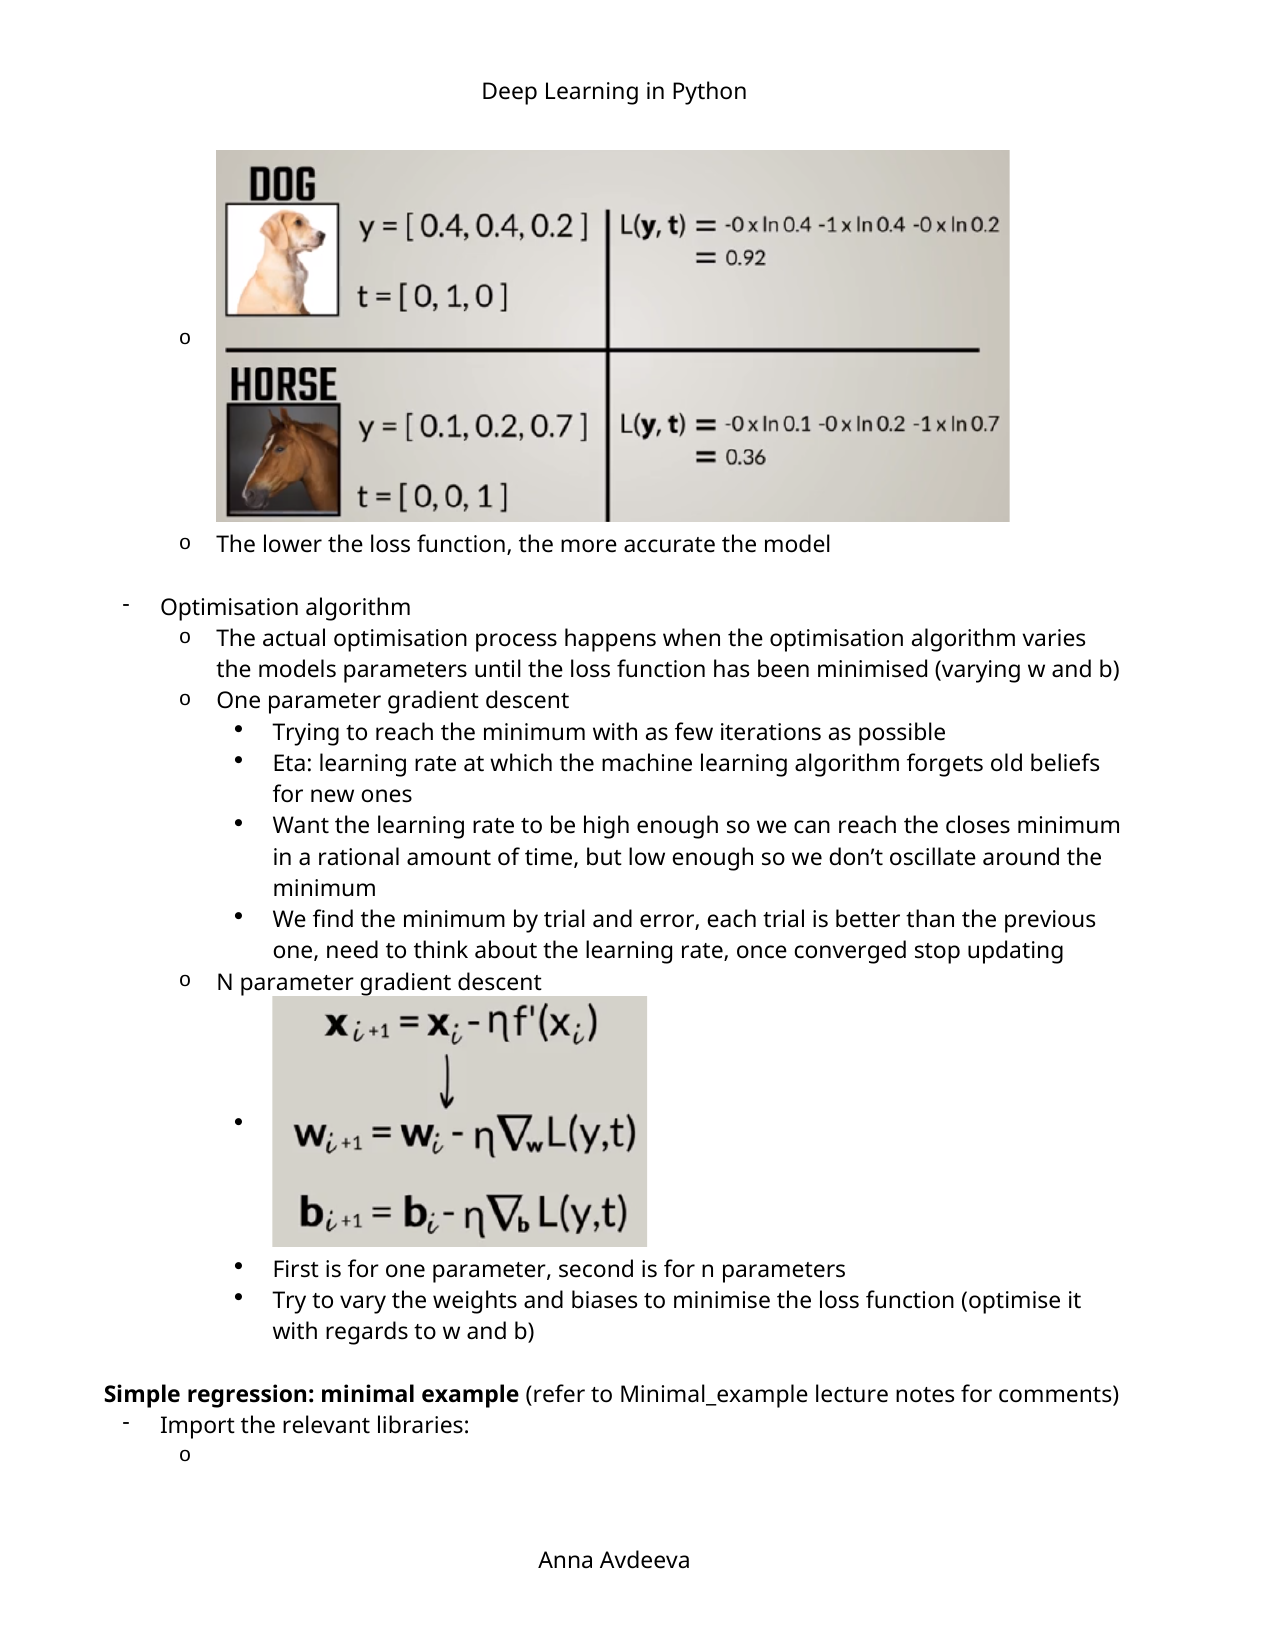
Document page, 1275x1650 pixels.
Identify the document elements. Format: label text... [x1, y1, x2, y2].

list Eta: learning rate at which the machine learning algorithm forgets old beliefs for new ones [235, 747, 1125, 809]
list The lower the loss function, the more accurate the model [178, 528, 1125, 559]
list We find the minimum by trial and error, each trial is better than the previous one, need to think about the learning rate, once converged stop updating [235, 903, 1125, 966]
list Trying to reach the minimum with as few iterations as possible [235, 716, 1125, 747]
list Optimisation algorithm [122, 591, 1125, 622]
list One parameter gradient descent [178, 684, 1125, 716]
text Simple regression: minimal example (refer to Minimal_example lecture notes for comments) [103, 1378, 1125, 1409]
list First is for one parameter, second is for n parameters [235, 1253, 1125, 1284]
list Want the learning rate to be high enough so we can reach the closes minimum in a rational amount of time, but low enough so we don’t oscillate around the minimum [235, 809, 1125, 903]
list The actual optimisation process happens when the optimisation algorithm varies the models parameters until the loss function has been minimised (varying w and b) [178, 622, 1125, 684]
picture [272, 996, 648, 1247]
picture [216, 150, 1010, 522]
list Import the relevant libraries: [122, 1409, 1125, 1440]
list Try to vary the weights and biases to minimise the loss function (optimise it with regards to w and b) [235, 1284, 1125, 1346]
list N parameter gradient descent [178, 966, 1125, 997]
